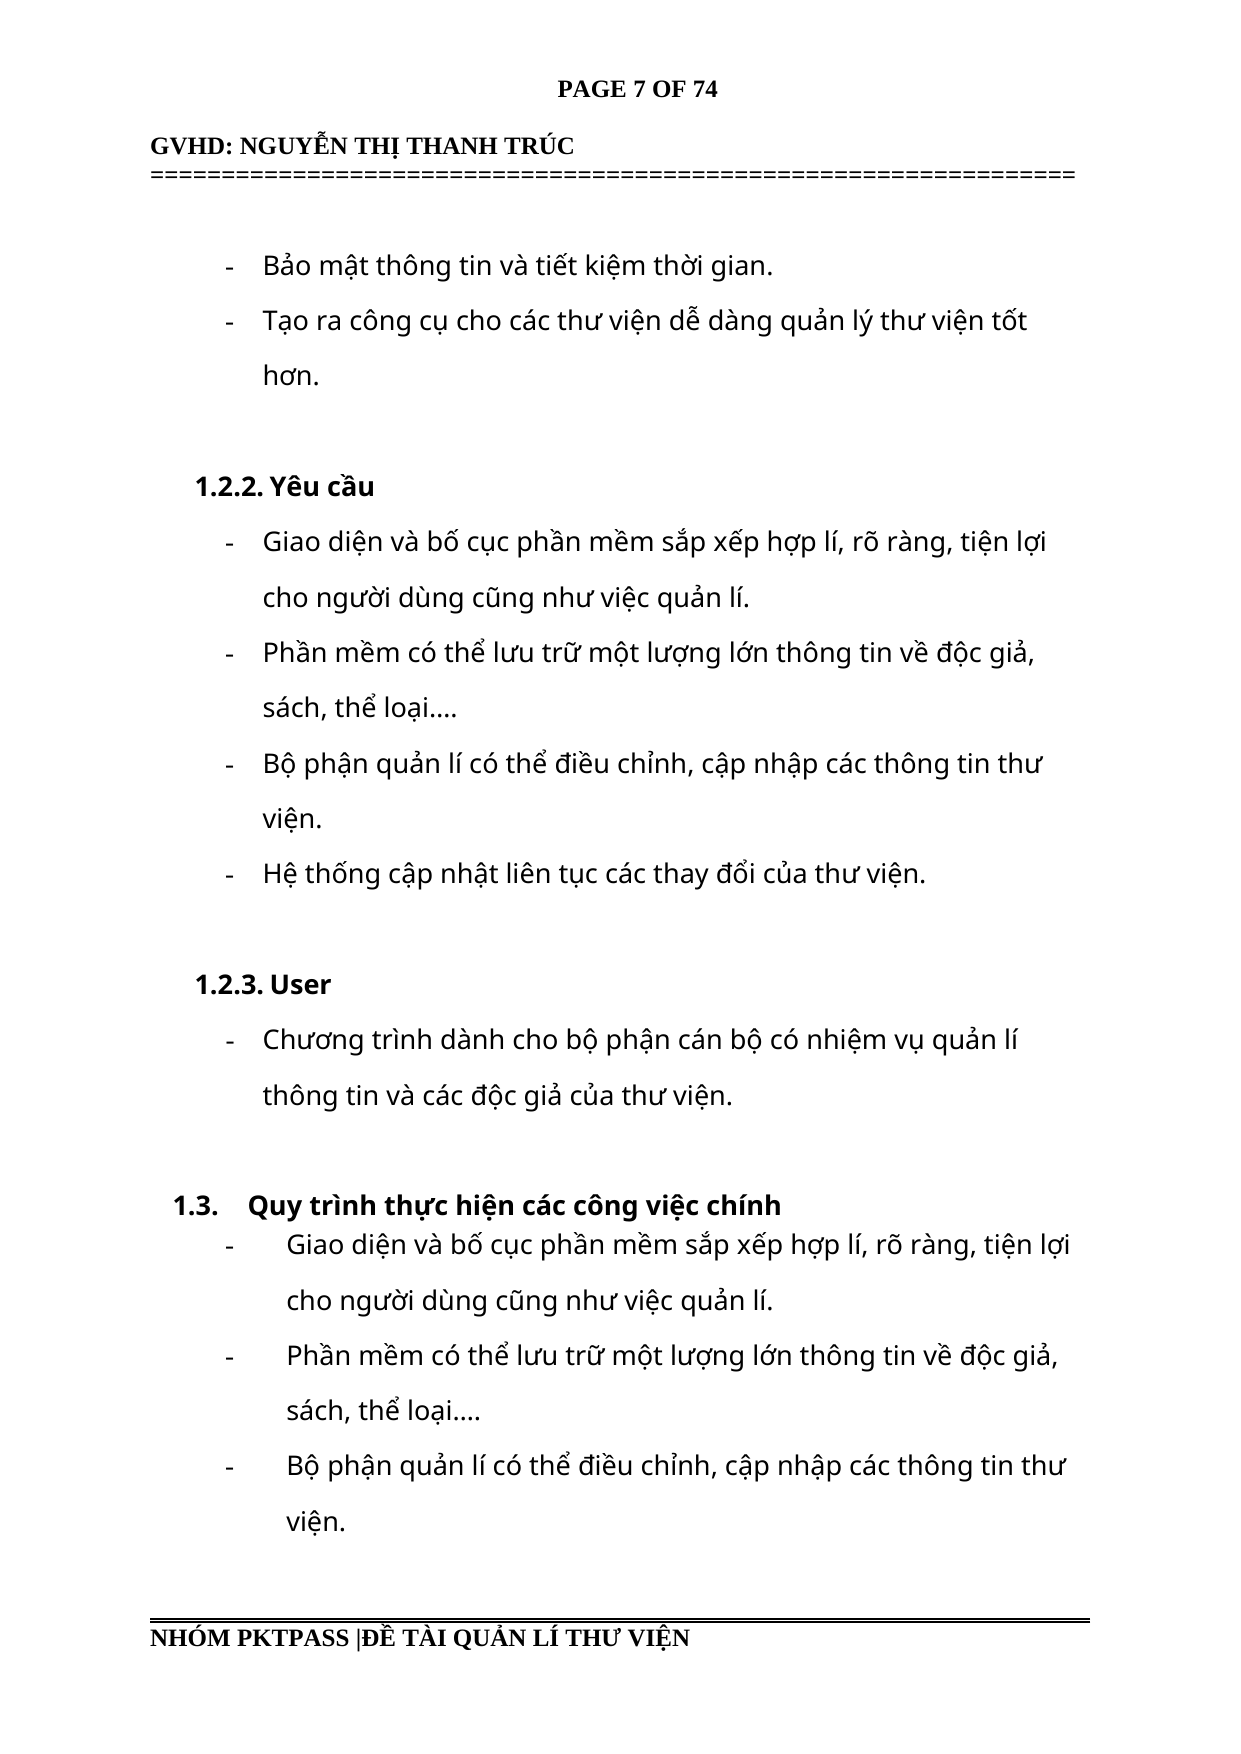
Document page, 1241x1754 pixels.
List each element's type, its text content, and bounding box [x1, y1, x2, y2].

list Phần mềm có thể lưu trữ một lượng lớn thông tin về độc giả, sách, thể loại…. [225, 1336, 1087, 1428]
list Bộ phận quản lí có thể điều chỉnh, cập nhập các thông tin thư viện. [225, 744, 1087, 836]
list Yêu cầu [194, 467, 1087, 504]
list Bảo mật thông tin và tiết kiệm thời gian. [225, 246, 1087, 283]
list Giao diện và bố cục phần mềm sắp xếp hợp lí, rõ ràng, tiện lợi cho người dùng cũng như việc quản lí. [225, 1226, 1087, 1318]
list User [194, 965, 1087, 1002]
list Hệ thống cập nhật liên tục các thay đổi của thư viện. [225, 855, 1087, 892]
list Giao diện và bố cục phần mềm sắp xếp hợp lí, rõ ràng, tiện lợi cho người dùng cũng như việc quản lí. [225, 523, 1087, 615]
list Bộ phận quản lí có thể điều chỉnh, cập nhập các thông tin thư viện. [225, 1447, 1087, 1539]
list Quy trình thực hiện các công việc chính [172, 1187, 1087, 1223]
list Chương trình dành cho bộ phận cán bộ có nhiệm vụ quản lí thông tin và các độc giả của thư viện. [225, 1021, 1087, 1113]
list Tạo ra công cụ cho các thư viện dễ dàng quản lý thư viện tốt hơn. [225, 302, 1087, 394]
list Phần mềm có thể lưu trữ một lượng lớn thông tin về độc giả, sách, thể loại…. [225, 633, 1087, 726]
